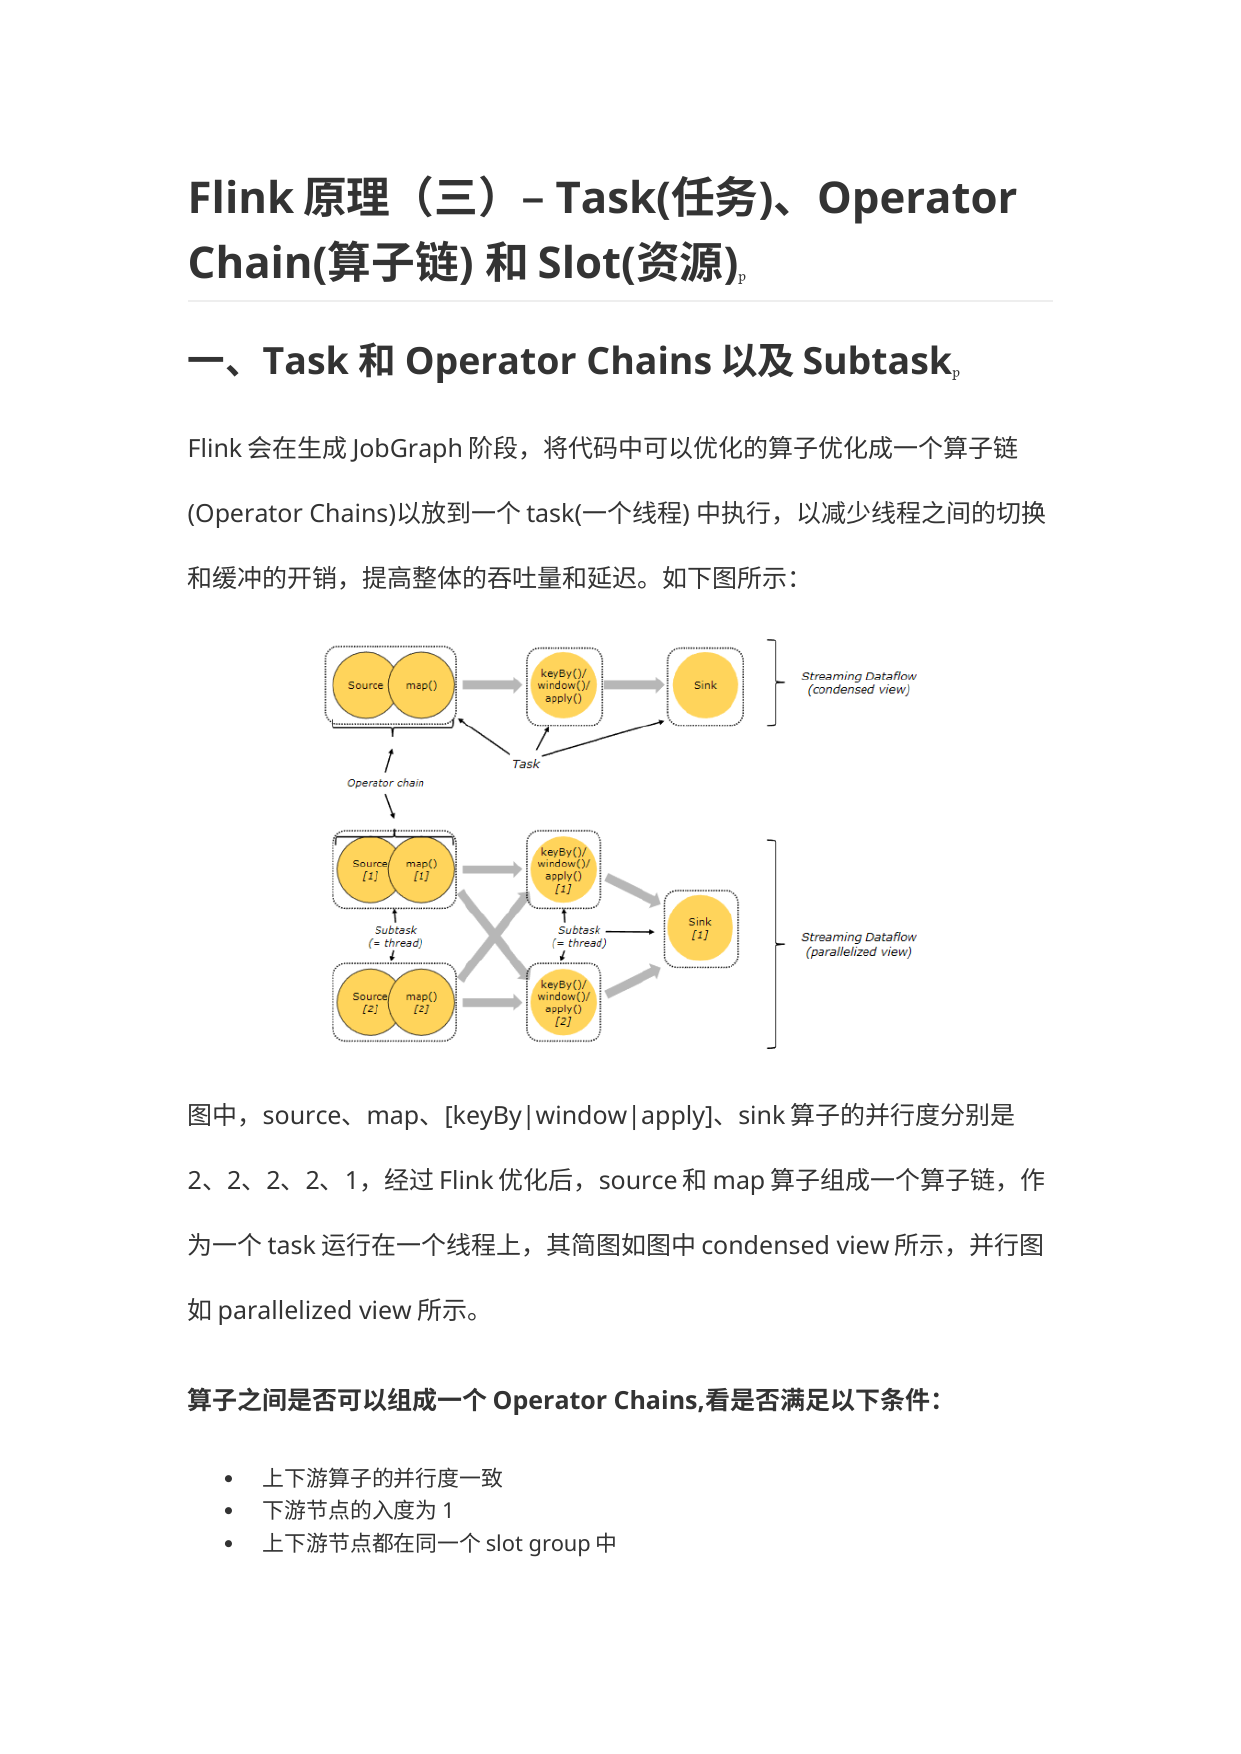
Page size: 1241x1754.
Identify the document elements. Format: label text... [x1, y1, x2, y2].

text Flink会在生成JobGraph阶段，将代码中可以优化的算子优化成一个算子链(Operator Chains)以放到一个task(一个线程) 中执行，以减少线程之间的切换和缓冲的开销，提高整体的吞吐量和延迟。如下图所示： [187, 414, 1053, 609]
subtitle Flink原理（三）– Task(任务)、Operator Chain(算子链) 和Slot(资源) [187, 162, 1053, 302]
subtitle 一、Task 和 Operator Chains以及Subtask [187, 325, 1053, 390]
text 图中，source、map、[keyBy|window|apply]、sink算子的并行度分别是2、2、2、2、1，经过Flink优化后，source和map算子组成一个算子链，作为一个task运行在一个线程上，其简图如图中condensed view所示，并行图如parallelized view所示。 [187, 1081, 1053, 1341]
list 下游节点的入度为1 [225, 1493, 1053, 1525]
list 上下游节点都在同一个slot group中 [225, 1525, 1053, 1558]
picture [288, 633, 953, 1054]
list 上下游算子的并行度一致 [225, 1460, 1053, 1493]
text 算子之间是否可以组成一个Operator Chains,看是否满足以下条件： [187, 1366, 1053, 1431]
